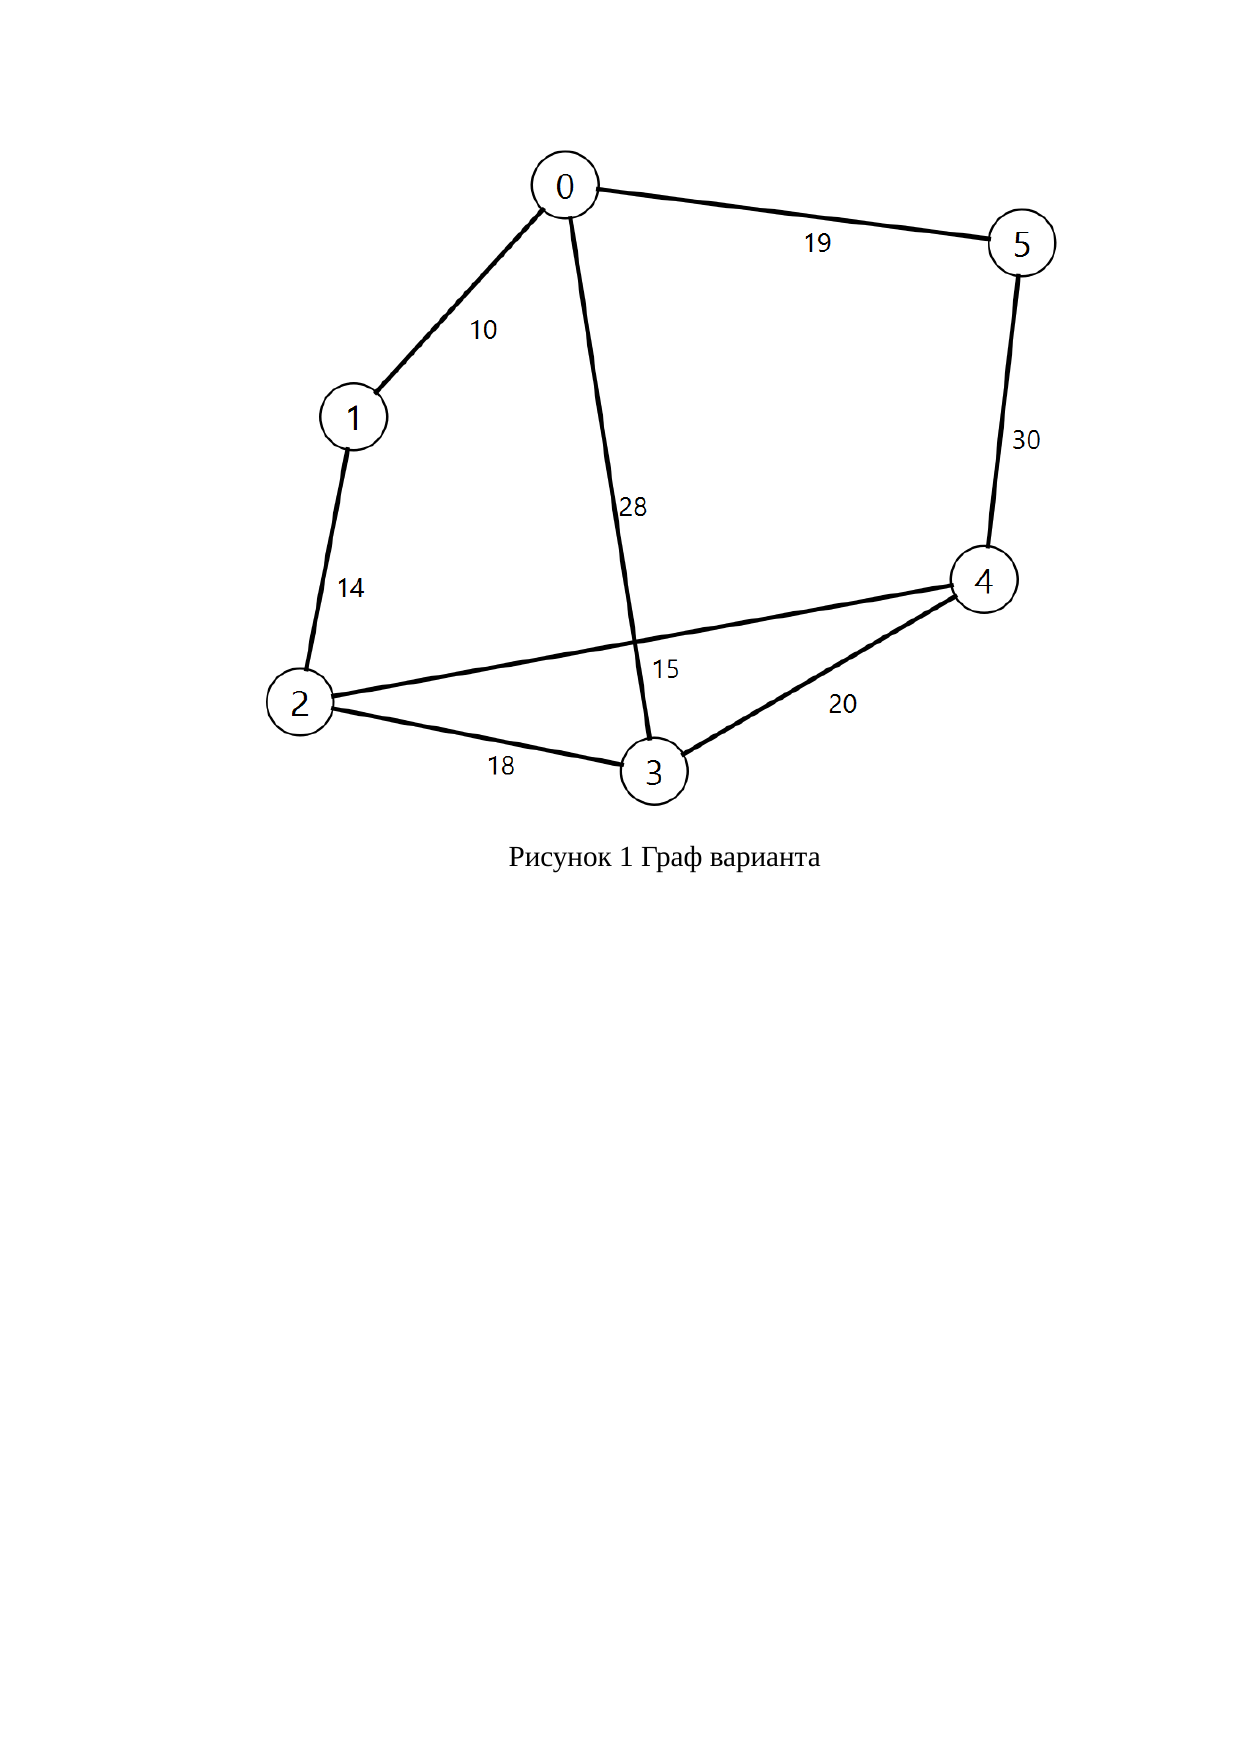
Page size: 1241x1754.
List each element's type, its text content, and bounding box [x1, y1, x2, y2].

text Рисунок 1 Граф варианта [177, 840, 1152, 1636]
picture [177, 118, 1152, 840]
